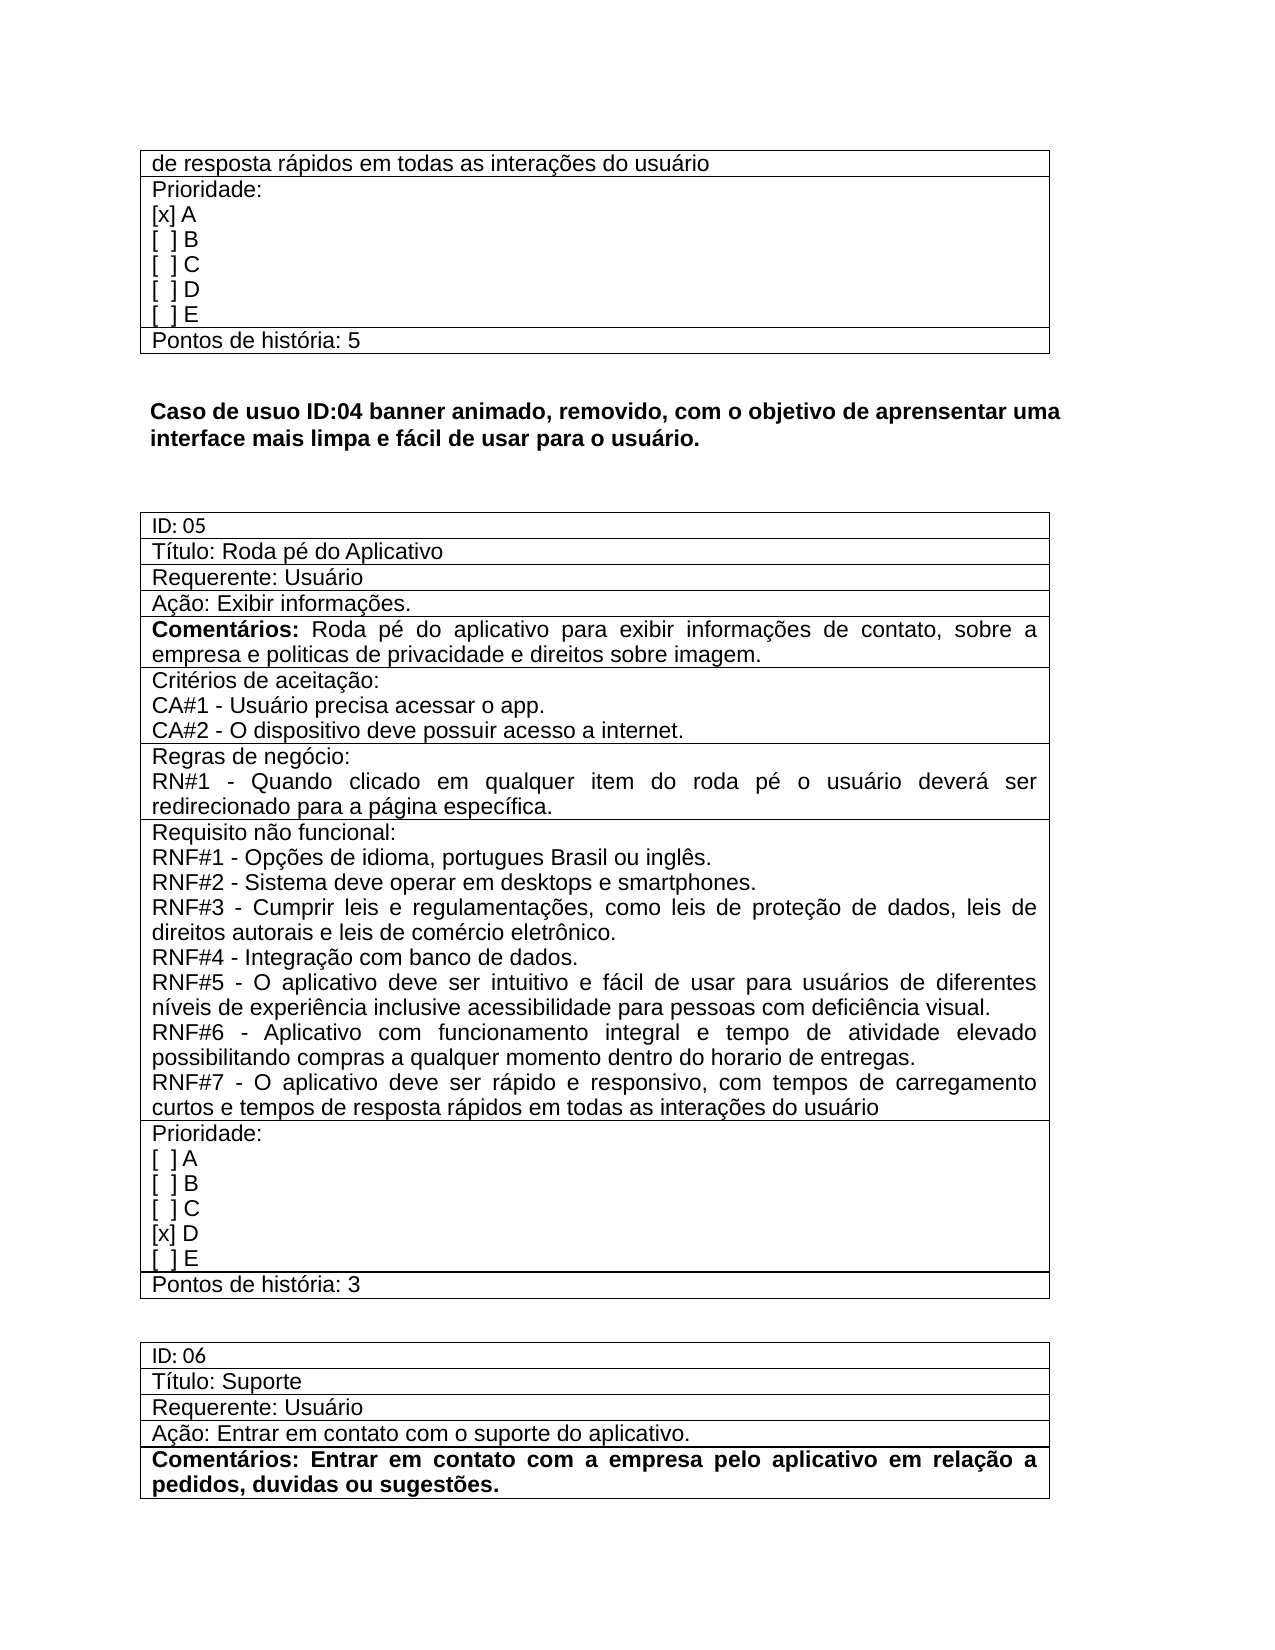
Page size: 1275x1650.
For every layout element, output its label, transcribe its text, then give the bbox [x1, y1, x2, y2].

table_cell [141, 151, 1049, 176]
table_cell Requisito não funcional: RNF#1 - Opções de idioma, portugues Brasil ou inglês. RNF#2 - Sistema deve operar em desktops e smartphones. RNF#3 - Cumprir leis e regulamentações, como leis de proteção de dados, leis de direitos autorais e leis de comércio eletrônico. RNF#4 - Integração com banco de dados. RNF#5 - O aplicativo deve ser intuitivo e fácil de usar para usuários de diferentes níveis de experiência inclusive acessibilidade para pessoas com deficiência visual. RNF#6 - Aplicativo com funcionamento integral e tempo de atividade elevado possibilitando compras a qualquer momento dentro do horario de entregas. RNF#7 - O aplicativo deve ser rápido e responsivo, com tempos de carregamento curtos e tempos de resposta rápidos em todas as interações do usuário [141, 820, 1049, 1120]
table_cell Requerente: Usuário [141, 1395, 1049, 1420]
table_cell Pontos de história: 3 [141, 1273, 1049, 1297]
table_cell Ação: Entrar em contato com o suporte do aplicativo. [141, 1421, 1049, 1446]
table_cell Título: Roda pé do Aplicativo [141, 539, 1049, 564]
table_cell Comentários: Roda pé do aplicativo para exibir informações de contato, sobre a empresa e politicas de privacidade e direitos sobre imagem. [141, 617, 1049, 667]
table_cell Prioridade: [ ] A [ ] B [ ] C [x] D [ ] E [141, 1121, 1049, 1271]
table_cell Ação: Exibir informações. [141, 591, 1049, 616]
table_cell Comentários: Entrar em contato com a empresa pelo aplicativo em relação a pedidos, duvidas ou sugestões. [141, 1448, 1049, 1497]
text Caso de usuo ID:04 banner animado, removido, com o objetivo de aprensentar uma interface mais limpa e fácil de usar para o usuário. [150, 398, 1125, 452]
table_cell Título: Suporte [141, 1369, 1049, 1394]
table_header ID: 06 [141, 1343, 1049, 1368]
table_cell Prioridade: [x] A [ ] B [ ] C [ ] D [ ] E [141, 177, 1049, 327]
table_cell Pontos de história: 5 [141, 328, 1049, 353]
table_cell Critérios de aceitação: CA#1 - Usuário precisa acessar o app. CA#2 - O dispositivo deve possuir acesso a internet. [141, 668, 1049, 743]
table_cell Regras de negócio: RN#1 - Quando clicado em qualquer item do roda pé o usuário deverá ser redirecionado para a página específica. [141, 744, 1049, 819]
table_cell Requerente: Usuário [141, 565, 1049, 590]
table_header ID: 05 [141, 513, 1049, 538]
